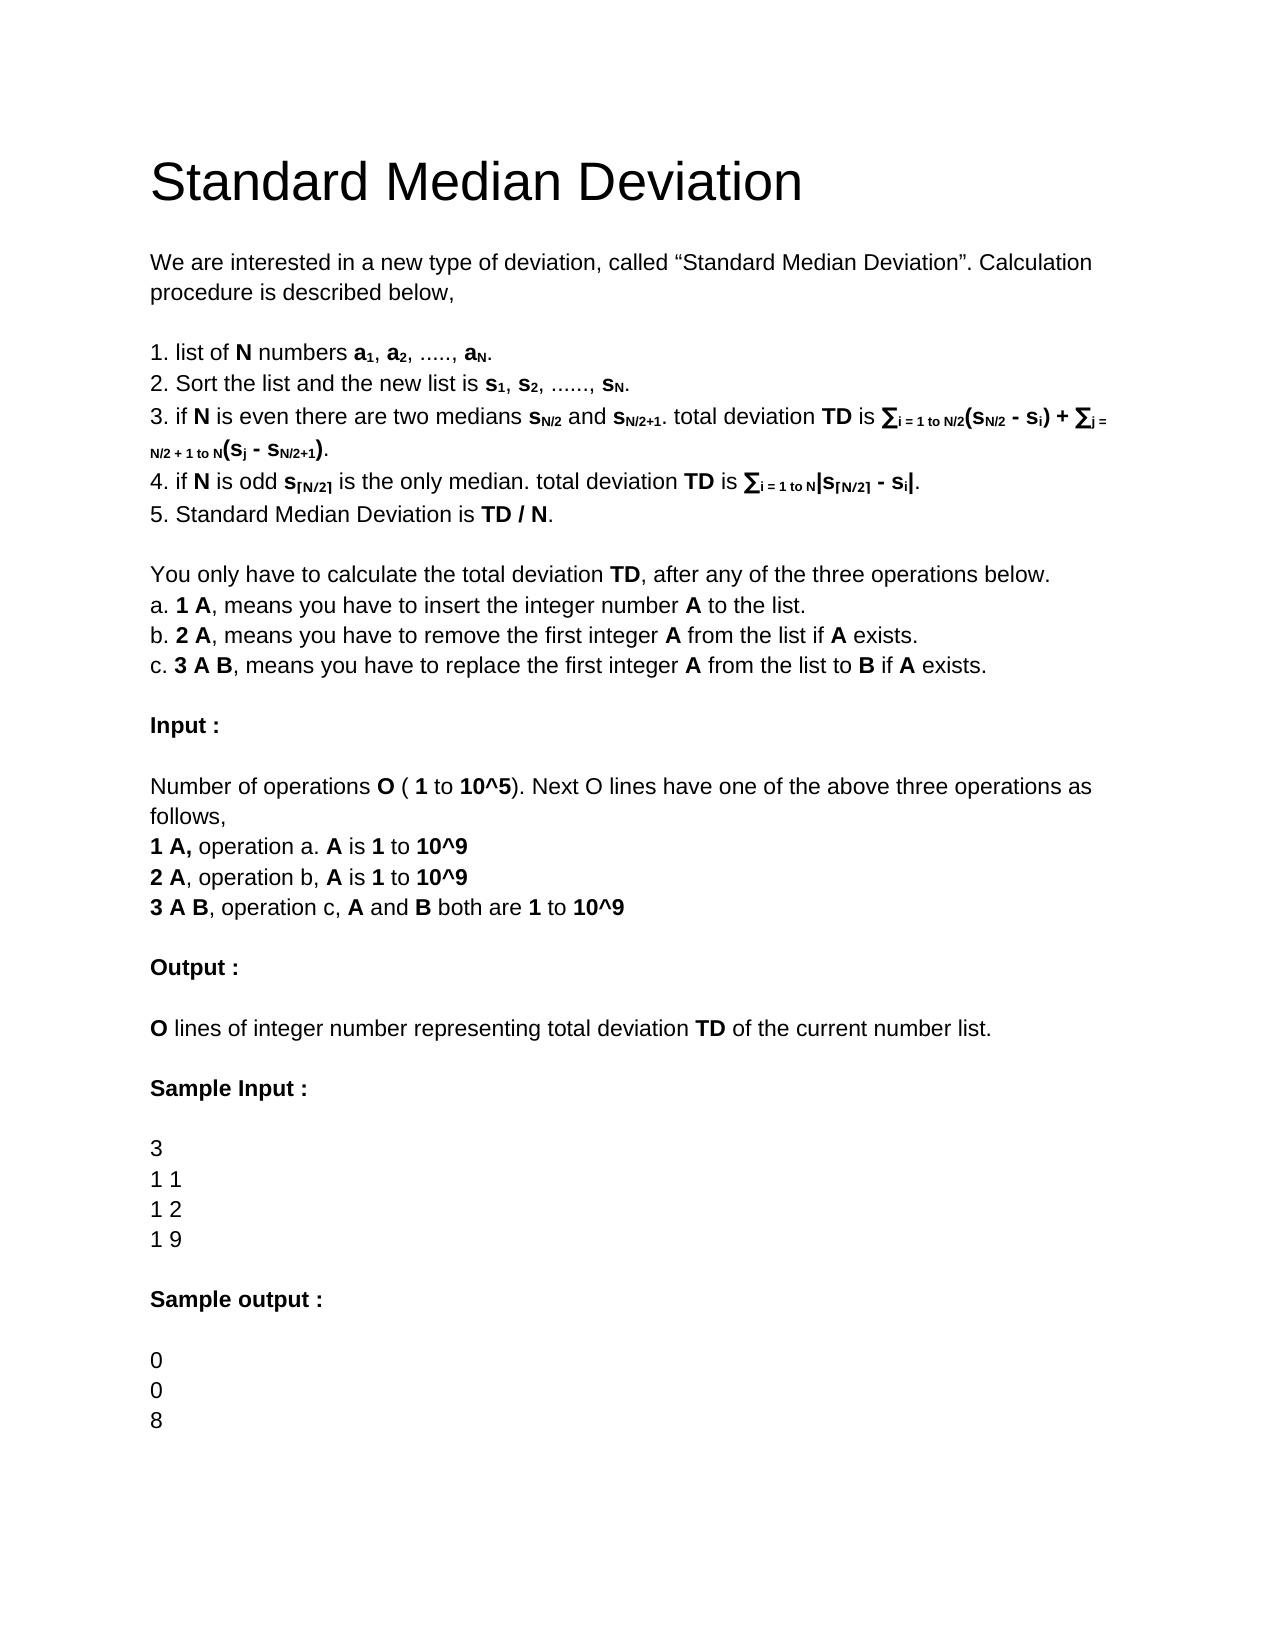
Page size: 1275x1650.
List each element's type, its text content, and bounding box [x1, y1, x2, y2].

text 3 [150, 1135, 1125, 1162]
text 1 9 [150, 1226, 1125, 1252]
text Sample output : [150, 1286, 1125, 1313]
text 1 A, operation a. A is 1 to 10^9 [150, 833, 1125, 860]
text 2. Sort the list and the new list is s1, s2, ......, sN. [150, 369, 1125, 396]
text 8 [150, 1407, 1125, 1434]
text b. 2 A, means you have to remove the first integer A from the list if A exists. [150, 622, 1125, 648]
text 3. if N is even there are two medians sN/2 and sN/2+1. total deviation TD is ∑i = 1 to N/2(sN/2 - si) + ∑j = N/2 + 1 to N(sj - sN/2+1). [150, 400, 1125, 461]
text c. 3 A B, means you have to replace the first integer A from the list to B if A exists. [150, 652, 1125, 678]
text 2 A, operation b, A is 1 to 10^9 [150, 863, 1125, 890]
text 1 2 [150, 1196, 1125, 1222]
text You only have to calculate the total deviation TD, after any of the three operations below. [150, 561, 1125, 588]
text 5. Standard Median Deviation is TD / N. [150, 501, 1125, 527]
text 1. list of N numbers a1, a2, ....., aN. [150, 339, 1125, 366]
text 3 A B, operation c, A and B both are 1 to 10^9 [150, 894, 1125, 920]
text O lines of integer number representing total deviation TD of the current number list. [150, 1014, 1125, 1041]
text Output : [150, 954, 1125, 981]
text Number of operations O ( 1 to 10^5). Next O lines have one of the above three operations as follows, [150, 773, 1125, 829]
text Sample Input : [150, 1075, 1125, 1101]
text 1 1 [150, 1166, 1125, 1192]
title Standard​ ​Median​ ​Deviation [150, 150, 1125, 212]
text We are interested in a new type of deviation, called “Standard Median Deviation”. Calculation procedure is described below, [150, 249, 1125, 305]
text a. 1 A, means you have to insert the integer number A to the list. [150, 592, 1125, 618]
text Input : [150, 712, 1125, 739]
text 0 [150, 1347, 1125, 1373]
text 0 [150, 1377, 1125, 1403]
text 4. if N is odd s⌈N/2⌉ is the only median. total deviation TD is ∑i = 1 to N|s⌈N/2⌉ - si|. [150, 465, 1125, 496]
